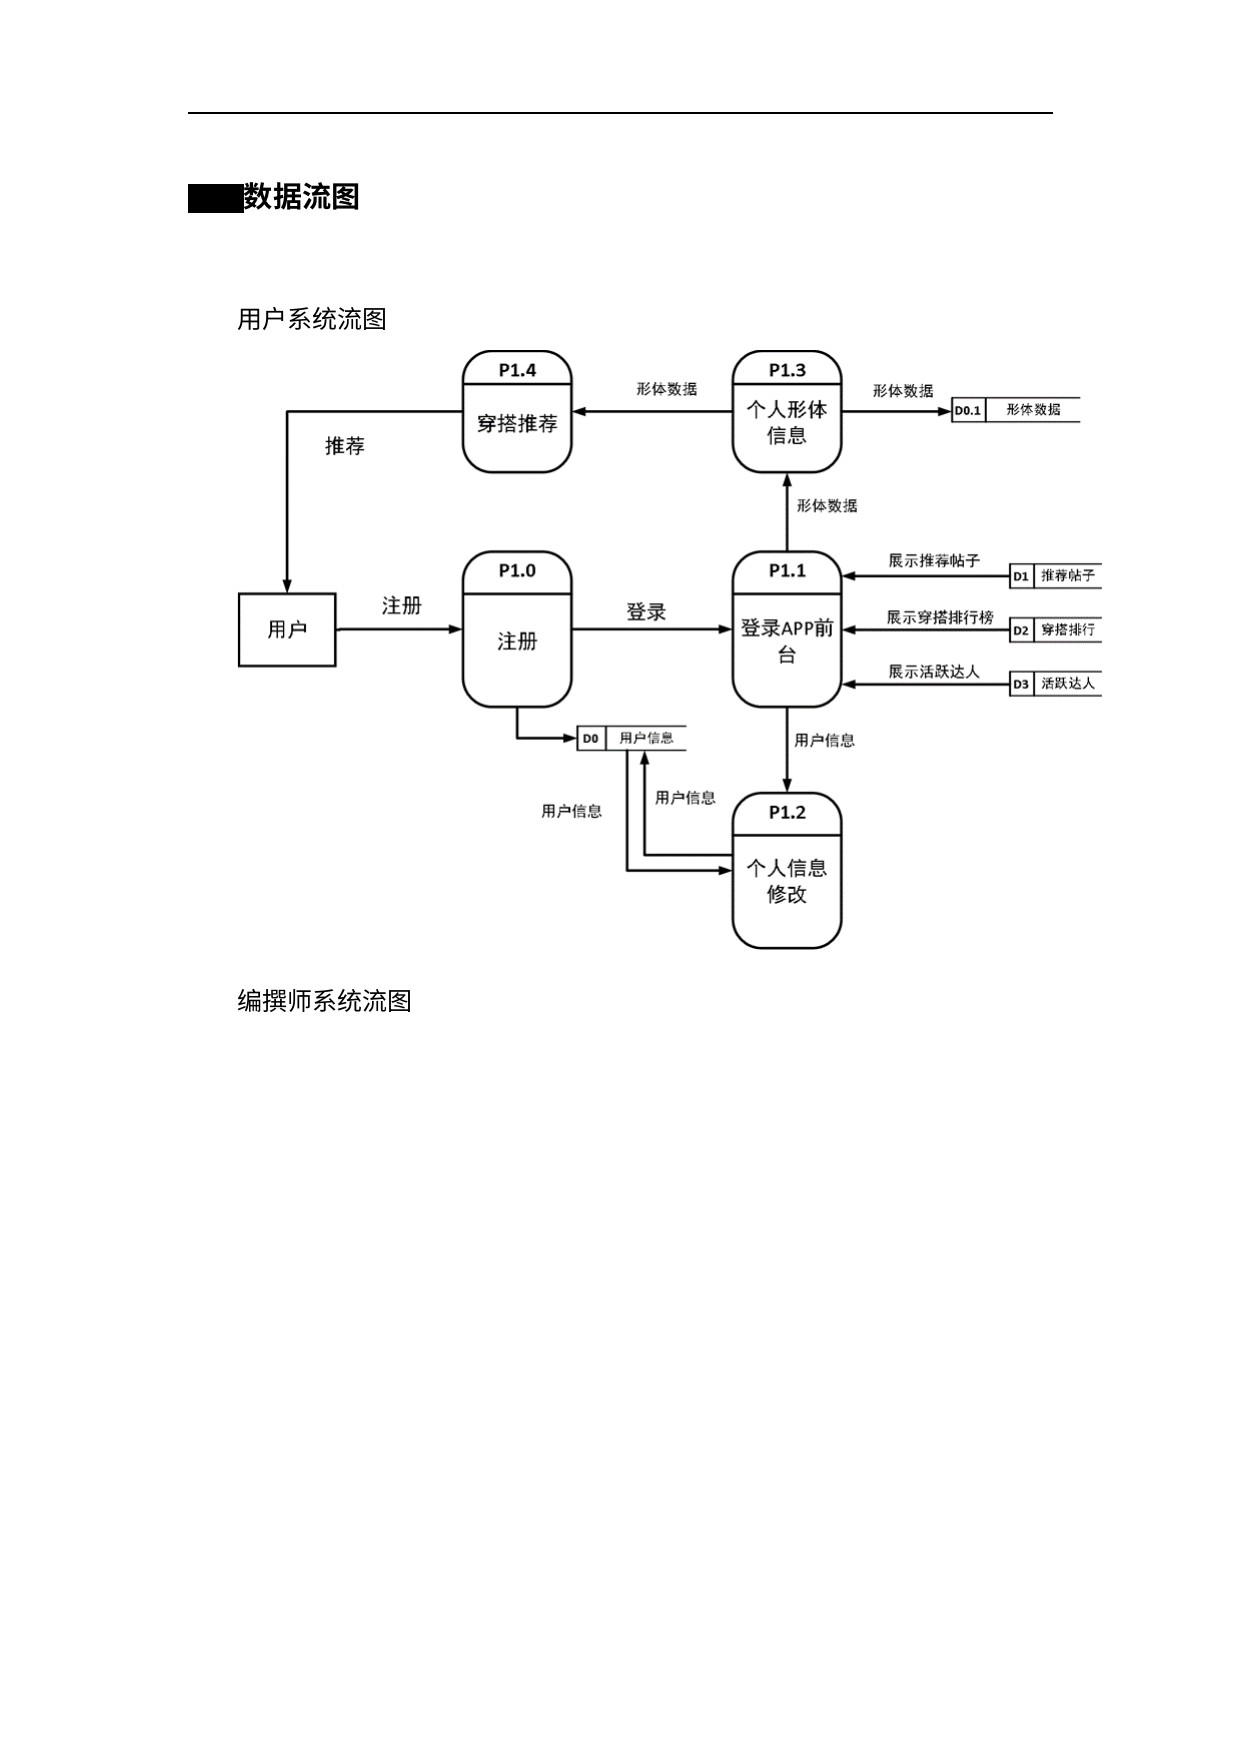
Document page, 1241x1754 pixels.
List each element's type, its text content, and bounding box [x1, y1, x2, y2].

text 编撰师系统流图 [187, 967, 1053, 1032]
subtitle 数据流图 [187, 162, 1053, 227]
text 用户系统流图 [187, 285, 1053, 350]
picture [237, 350, 1103, 950]
